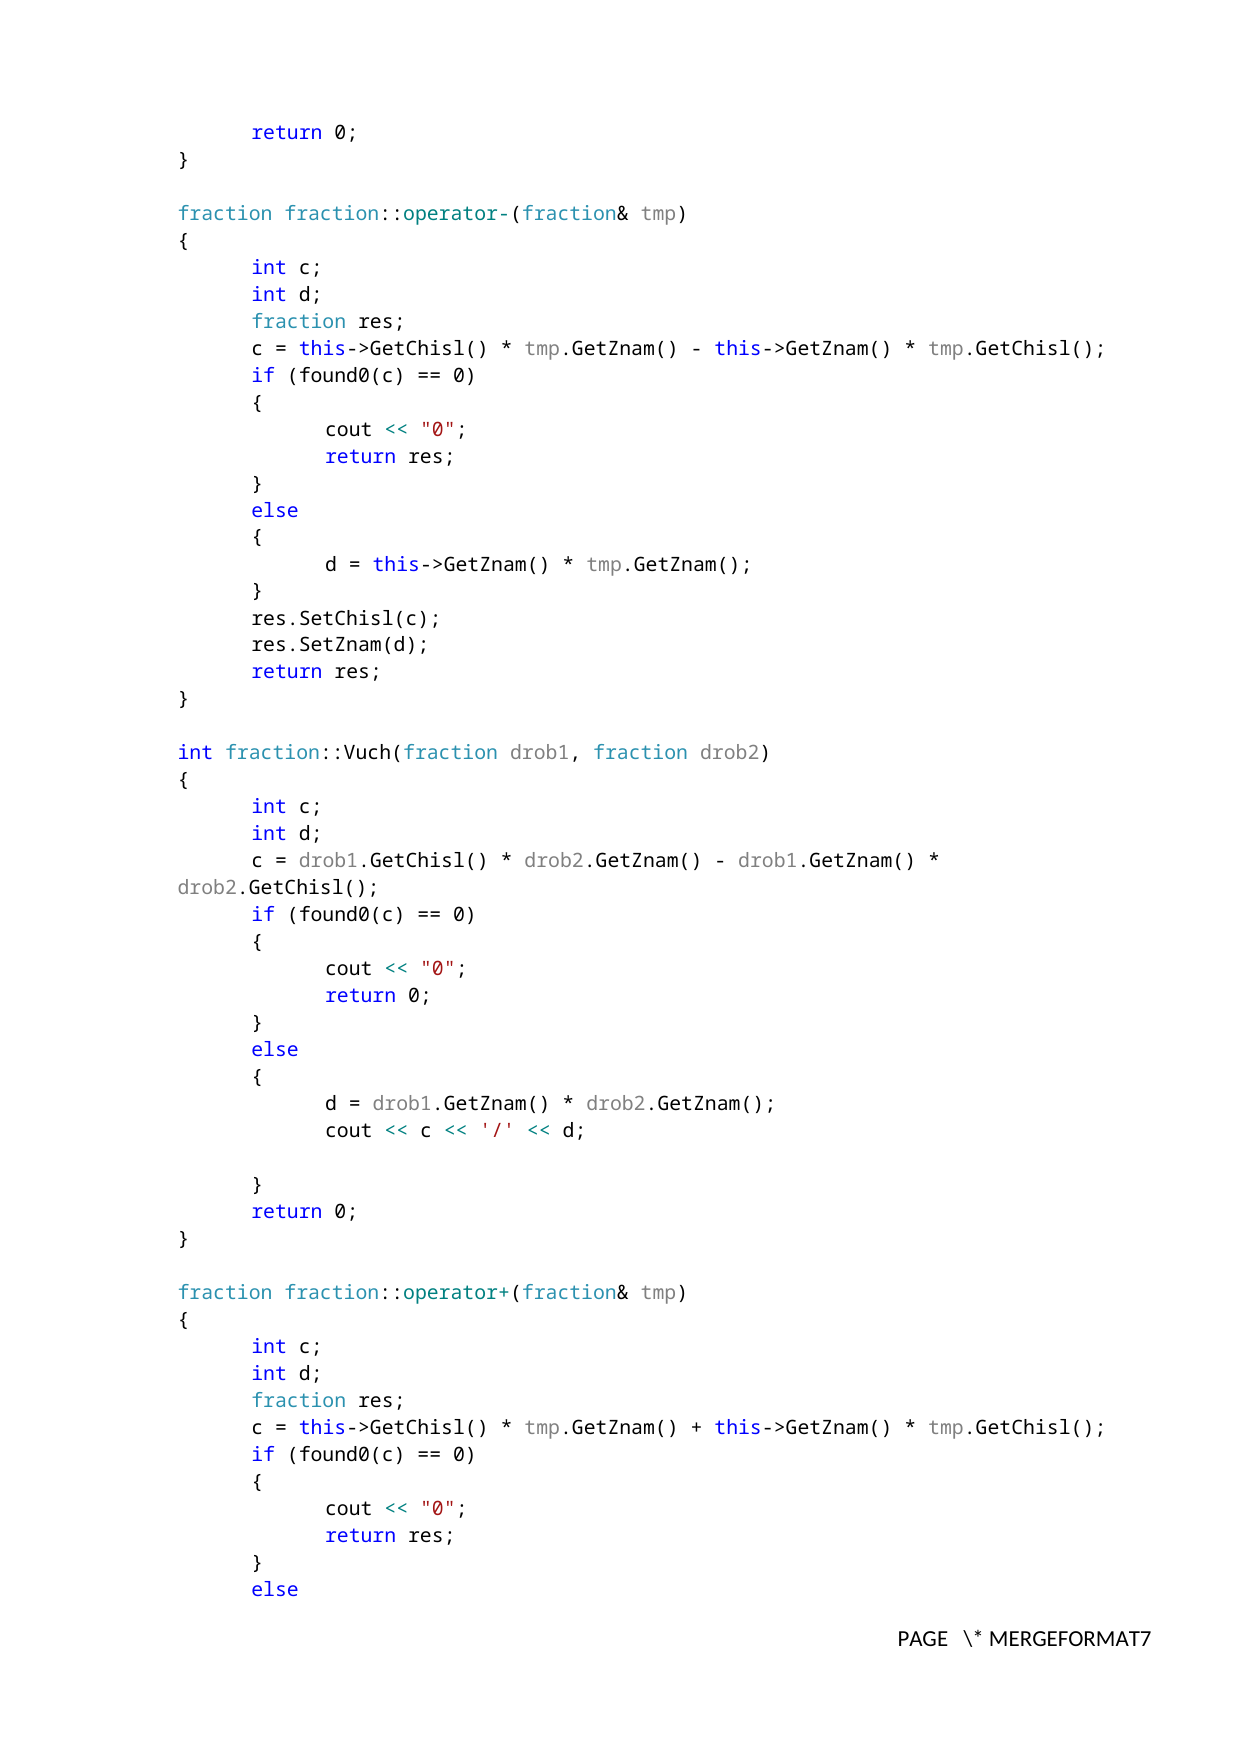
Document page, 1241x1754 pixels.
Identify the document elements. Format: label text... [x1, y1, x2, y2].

text } [177, 1170, 1152, 1197]
text cout << "0"; [177, 415, 1152, 442]
text if (found0(c) == 0) [177, 901, 1152, 927]
text res.SetZnam(d); [177, 631, 1152, 658]
text fraction fraction::operator+(fraction& tmp) [177, 1278, 1152, 1305]
text cout << c << '/' << d; [177, 1116, 1152, 1143]
text { [177, 388, 1152, 415]
text int d; [177, 280, 1152, 307]
text d = this->GetZnam() * tmp.GetZnam(); [177, 550, 1152, 577]
text return 0; [177, 981, 1152, 1008]
text { [177, 523, 1152, 550]
text fraction res; [177, 307, 1152, 334]
text } [177, 1548, 1152, 1575]
text int c; [177, 793, 1152, 819]
text int d; [177, 819, 1152, 847]
text else [177, 1035, 1152, 1062]
text } [177, 1008, 1152, 1035]
text return res; [177, 658, 1152, 685]
text c = drob1.GetChisl() * drob2.GetZnam() - drob1.GetZnam() * drob2.GetChisl(); [177, 847, 1152, 901]
text int c; [177, 1332, 1152, 1359]
text int d; [177, 1359, 1152, 1386]
text } [177, 685, 1152, 712]
text { [177, 1467, 1152, 1494]
text cout << "0"; [177, 1494, 1152, 1521]
text { [177, 927, 1152, 954]
text int fraction::Vuch(fraction drob1, fraction drob2) [177, 739, 1152, 766]
text else [177, 1575, 1152, 1602]
text { [177, 766, 1152, 793]
text res.SetChisl(c); [177, 604, 1152, 631]
text } [177, 469, 1152, 496]
text if (found0(c) == 0) [177, 1440, 1152, 1467]
text } [177, 1224, 1152, 1251]
text return 0; [177, 118, 1152, 145]
text { [177, 226, 1152, 253]
text { [177, 1305, 1152, 1332]
text if (found0(c) == 0) [177, 361, 1152, 388]
text d = drob1.GetZnam() * drob2.GetZnam(); [177, 1089, 1152, 1116]
text cout << "0"; [177, 954, 1152, 981]
text return res; [177, 1521, 1152, 1548]
text } [177, 577, 1152, 604]
text return res; [177, 442, 1152, 469]
text } [177, 145, 1152, 172]
text else [177, 496, 1152, 523]
text c = this->GetChisl() * tmp.GetZnam() + this->GetZnam() * tmp.GetChisl(); [177, 1413, 1152, 1440]
text fraction res; [177, 1386, 1152, 1413]
text fraction fraction::operator-(fraction& tmp) [177, 199, 1152, 226]
text return 0; [177, 1197, 1152, 1224]
text int c; [177, 253, 1152, 280]
text { [177, 1062, 1152, 1089]
text c = this->GetChisl() * tmp.GetZnam() - this->GetZnam() * tmp.GetChisl(); [177, 334, 1152, 361]
